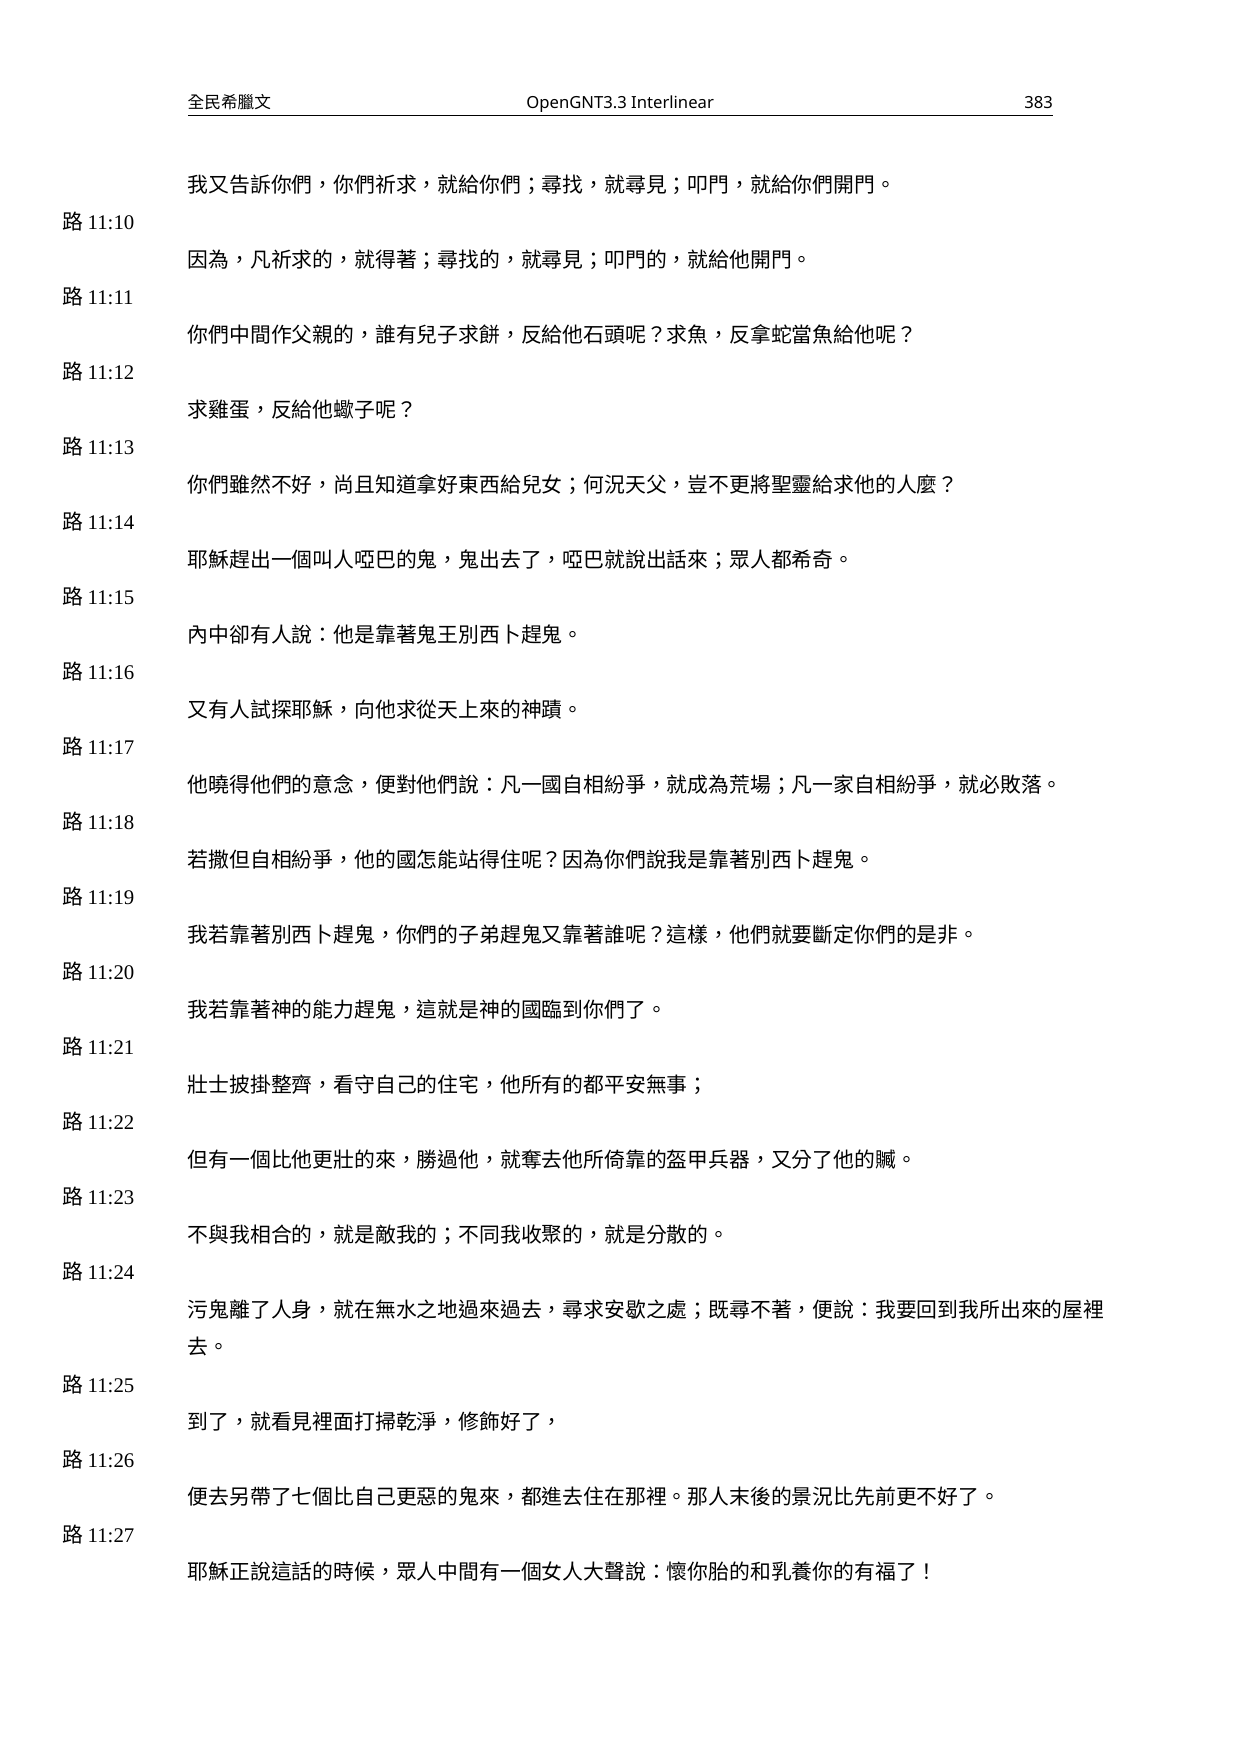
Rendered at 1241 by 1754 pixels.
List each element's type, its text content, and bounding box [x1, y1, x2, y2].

text 路11:23 [62, 1177, 1115, 1214]
text 壯士披掛整齊，看守自己的住宅，他所有的都平安無事； [62, 1064, 1115, 1102]
text 耶穌趕出一個叫人啞巴的鬼，鬼出去了，啞巴就說出話來；眾人都希奇。 [62, 539, 1115, 577]
text 他曉得他們的意念，便對他們說：凡一國自相紛爭，就成為荒場；凡一家自相紛爭，就必敗落。 [62, 764, 1115, 802]
text 污鬼離了人身，就在無水之地過來過去，尋求安歇之處；既尋不著，便說：我要回到我所出來的屋裡去。 [62, 1289, 1115, 1364]
text 我又告訴你們，你們祈求，就給你們；尋找，就尋見；叩門，就給你們開門。 [62, 164, 1115, 202]
text 路11:26 [62, 1439, 1115, 1477]
text 又有人試探耶穌，向他求從天上來的神蹟。 [62, 689, 1115, 727]
text 內中卻有人說：他是靠著鬼王別西卜趕鬼。 [62, 614, 1115, 652]
text 便去另帶了七個比自己更惡的鬼來，都進去住在那裡。那人末後的景況比先前更不好了。 [62, 1477, 1115, 1514]
text 你們中間作父親的，誰有兒子求餅，反給他石頭呢？求魚，反拿蛇當魚給他呢？ [62, 314, 1115, 352]
text 若撒但自相紛爭，他的國怎能站得住呢？因為你們說我是靠著別西卜趕鬼。 [62, 839, 1115, 877]
text 因為，凡祈求的，就得著；尋找的，就尋見；叩門的，就給他開門。 [62, 239, 1115, 277]
text 路11:15 [62, 577, 1115, 614]
text 路11:12 [62, 352, 1115, 389]
text 路11:20 [62, 952, 1115, 989]
text 路11:11 [62, 277, 1115, 314]
text 路11:19 [62, 877, 1115, 914]
text 到了，就看見裡面打掃乾淨，修飾好了， [62, 1402, 1115, 1439]
text 求雞蛋，反給他蠍子呢？ [62, 389, 1115, 427]
text 我若靠著神的能力趕鬼，這就是神的國臨到你們了。 [62, 989, 1115, 1027]
text 但有一個比他更壯的來，勝過他，就奪去他所倚靠的盔甲兵器，又分了他的贓。 [62, 1139, 1115, 1177]
text 路11:16 [62, 652, 1115, 689]
text 路11:22 [62, 1102, 1115, 1139]
text 路11:14 [62, 502, 1115, 539]
text 路11:27 [62, 1514, 1115, 1552]
text 路11:24 [62, 1252, 1115, 1289]
text 路11:10 [62, 202, 1115, 239]
text 我若靠著別西卜趕鬼，你們的子弟趕鬼又靠著誰呢？這樣，他們就要斷定你們的是非。 [62, 914, 1115, 952]
text 路11:25 [62, 1364, 1115, 1402]
text 你們雖然不好，尚且知道拿好東西給兒女；何況天父，豈不更將聖靈給求他的人麼？ [62, 464, 1115, 502]
text 路11:17 [62, 727, 1115, 764]
text 不與我相合的，就是敵我的；不同我收聚的，就是分散的。 [62, 1214, 1115, 1252]
text 路11:21 [62, 1027, 1115, 1064]
text 耶穌正說這話的時候，眾人中間有一個女人大聲說：懷你胎的和乳養你的有福了！ [62, 1552, 1115, 1589]
text 路11:18 [62, 802, 1115, 839]
text 路11:13 [62, 427, 1115, 464]
